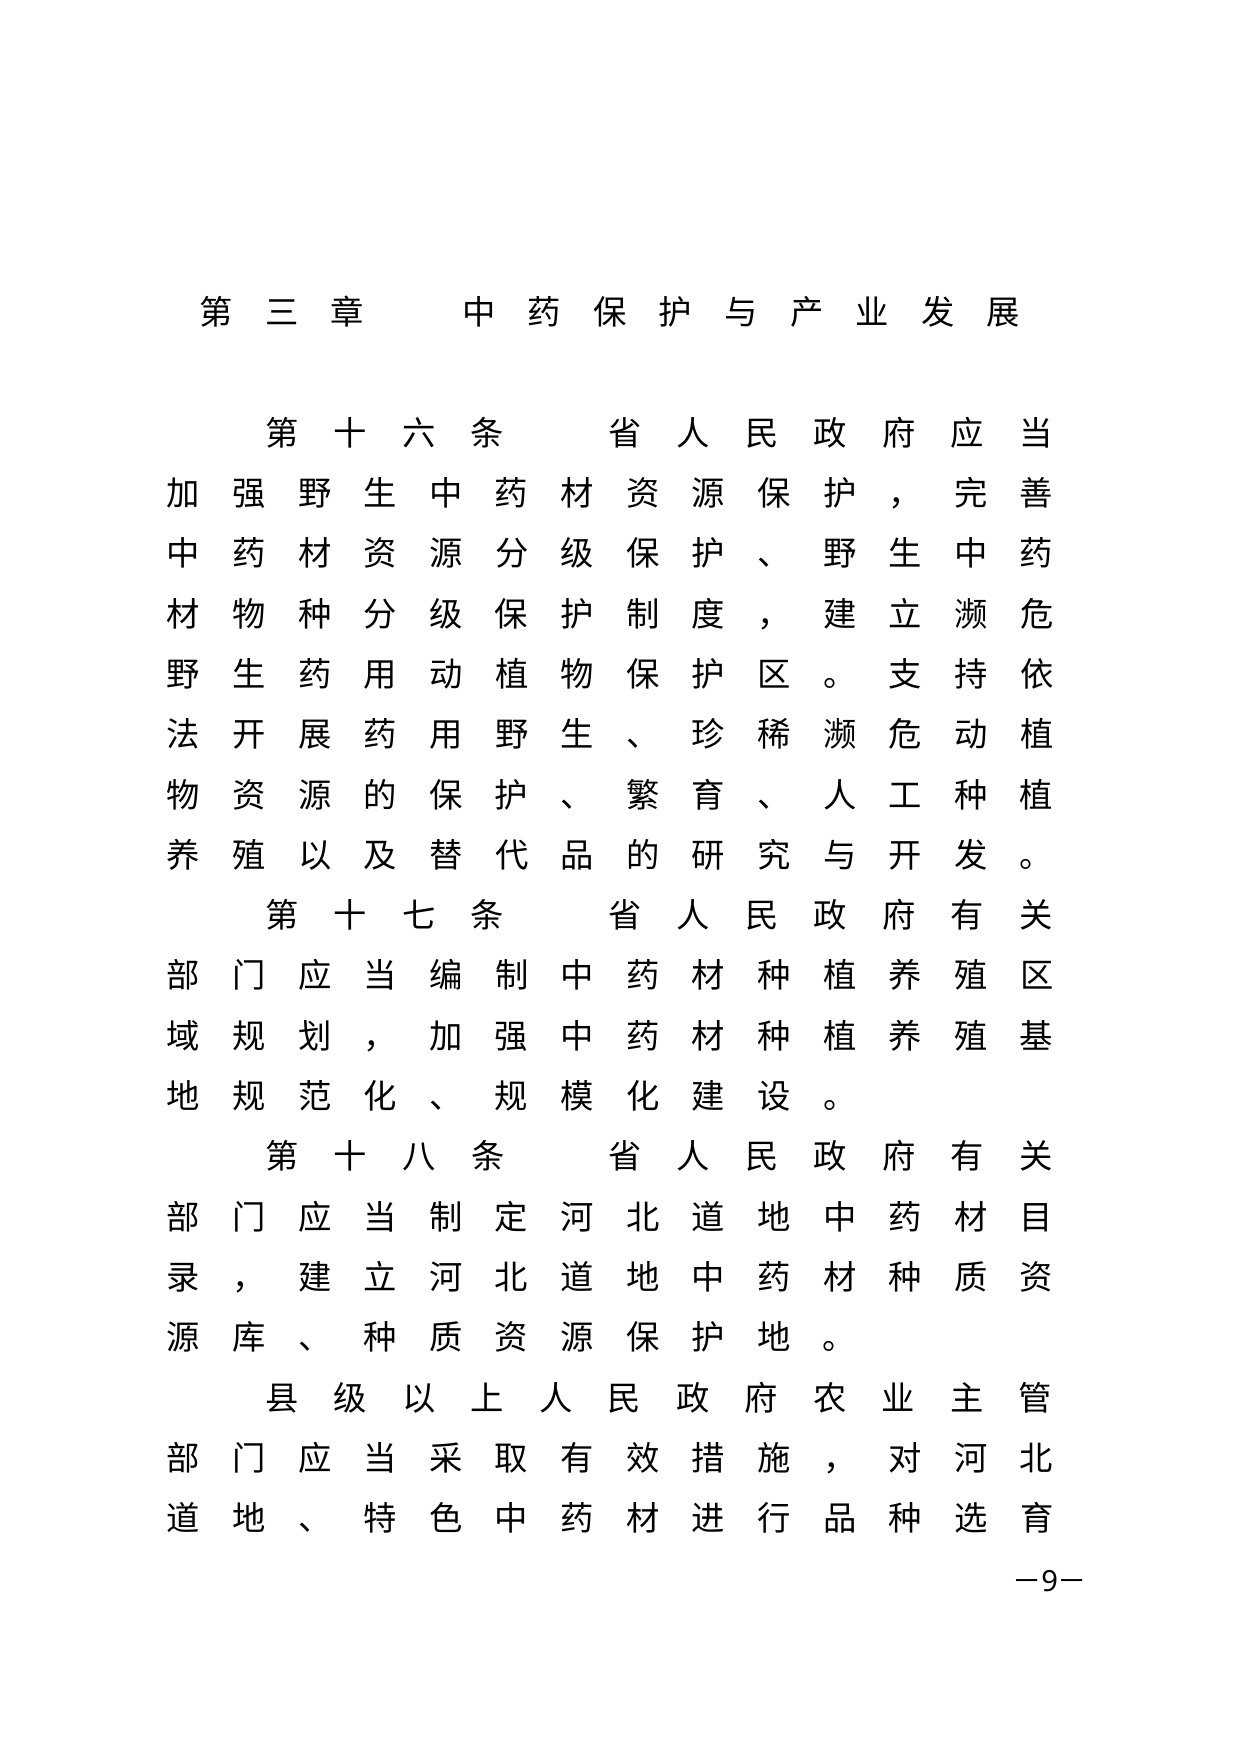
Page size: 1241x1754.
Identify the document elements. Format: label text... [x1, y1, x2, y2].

text 第十七条 省人民政府有关部门应当编制中药材种植养殖区域规划，加强中药材种植养殖基地规范化、规模化建设。 [167, 883, 1085, 1124]
text 第十六条 省人民政府应当加强野生中药材资源保护，完善中药材资源分级保护、野生中药材物种分级保护制度，建立濒危野生药用动植物保护区。支持依法开展药用野生、珍稀濒危动植物资源的保护、繁育、人工种植养殖以及替代品的研究与开发。 [167, 400, 1085, 883]
text 县级以上人民政府农业主管部门应当采取有效措施，对河北道地、特色中药材进行品种选育和产地保护，鼓励河北道地、特色中药材品种申报地理标志产品。 [167, 1365, 1085, 1546]
text 第十八条 省人民政府有关部门应当制定河北道地中药材目录，建立河北道地中药材种质资源库、种质资源保护地。 [167, 1124, 1085, 1365]
text 第三章 中药保护与产业发展 [167, 280, 1085, 340]
